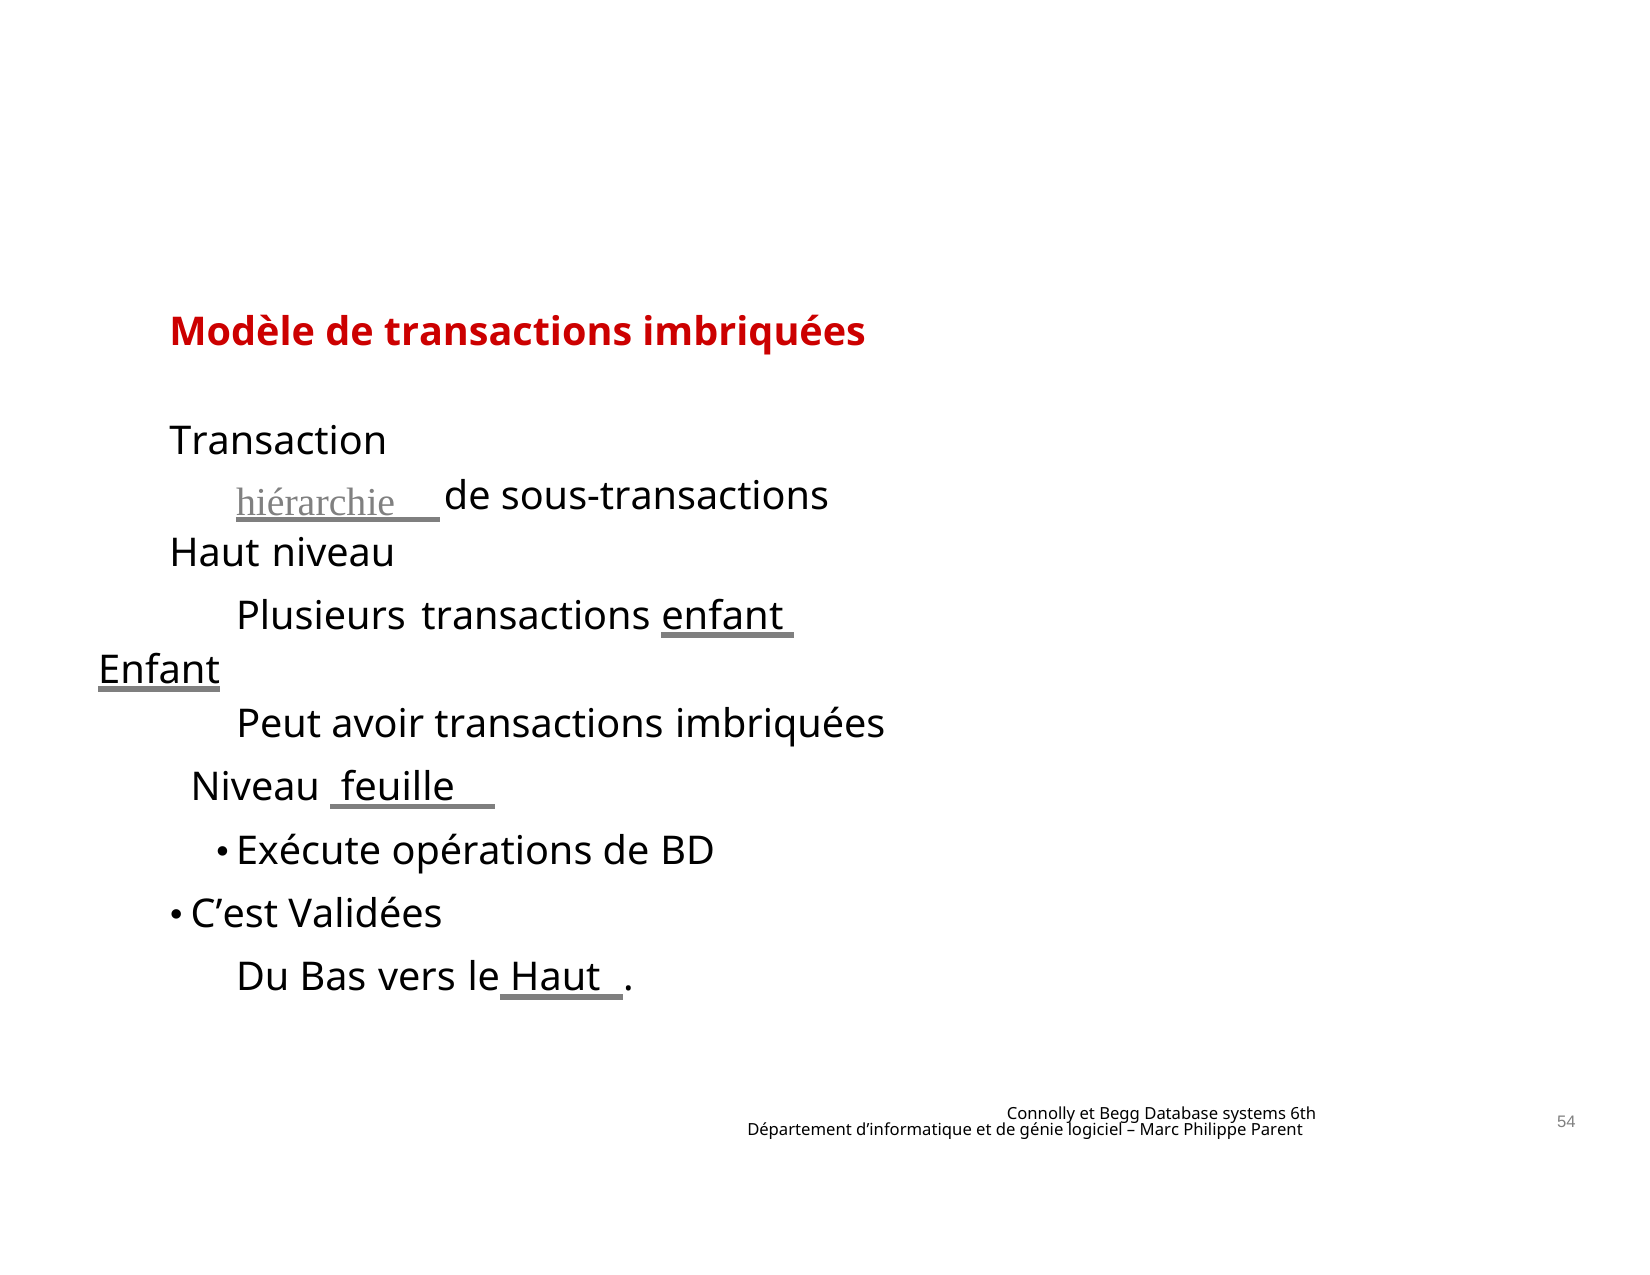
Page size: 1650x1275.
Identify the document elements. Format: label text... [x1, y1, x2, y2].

list C’est Validées [169, 885, 1606, 939]
text Département d’informatique et de génie logiciel – Marc Philippe Parent [747, 1123, 1606, 1139]
list Niveau feuille [190, 758, 1606, 812]
text Haut niveau [169, 524, 439, 578]
list Du Bas vers le Haut . [236, 948, 1606, 1002]
text Transaction [169, 412, 439, 466]
text de sous-transactions [444, 467, 1606, 521]
text Connolly et Begg Database systems 6th 54 [1007, 1104, 1606, 1123]
text Peut avoir transactions imbriquées [98, 695, 1606, 749]
list Exécute opérations de BD [215, 822, 1606, 876]
subtitle Modèle de transactions imbriquées [169, 303, 1606, 357]
text Enfant [98, 641, 1606, 695]
list hiérarchie [236, 478, 439, 517]
list Plusieurs transactions enfant [236, 587, 1606, 641]
